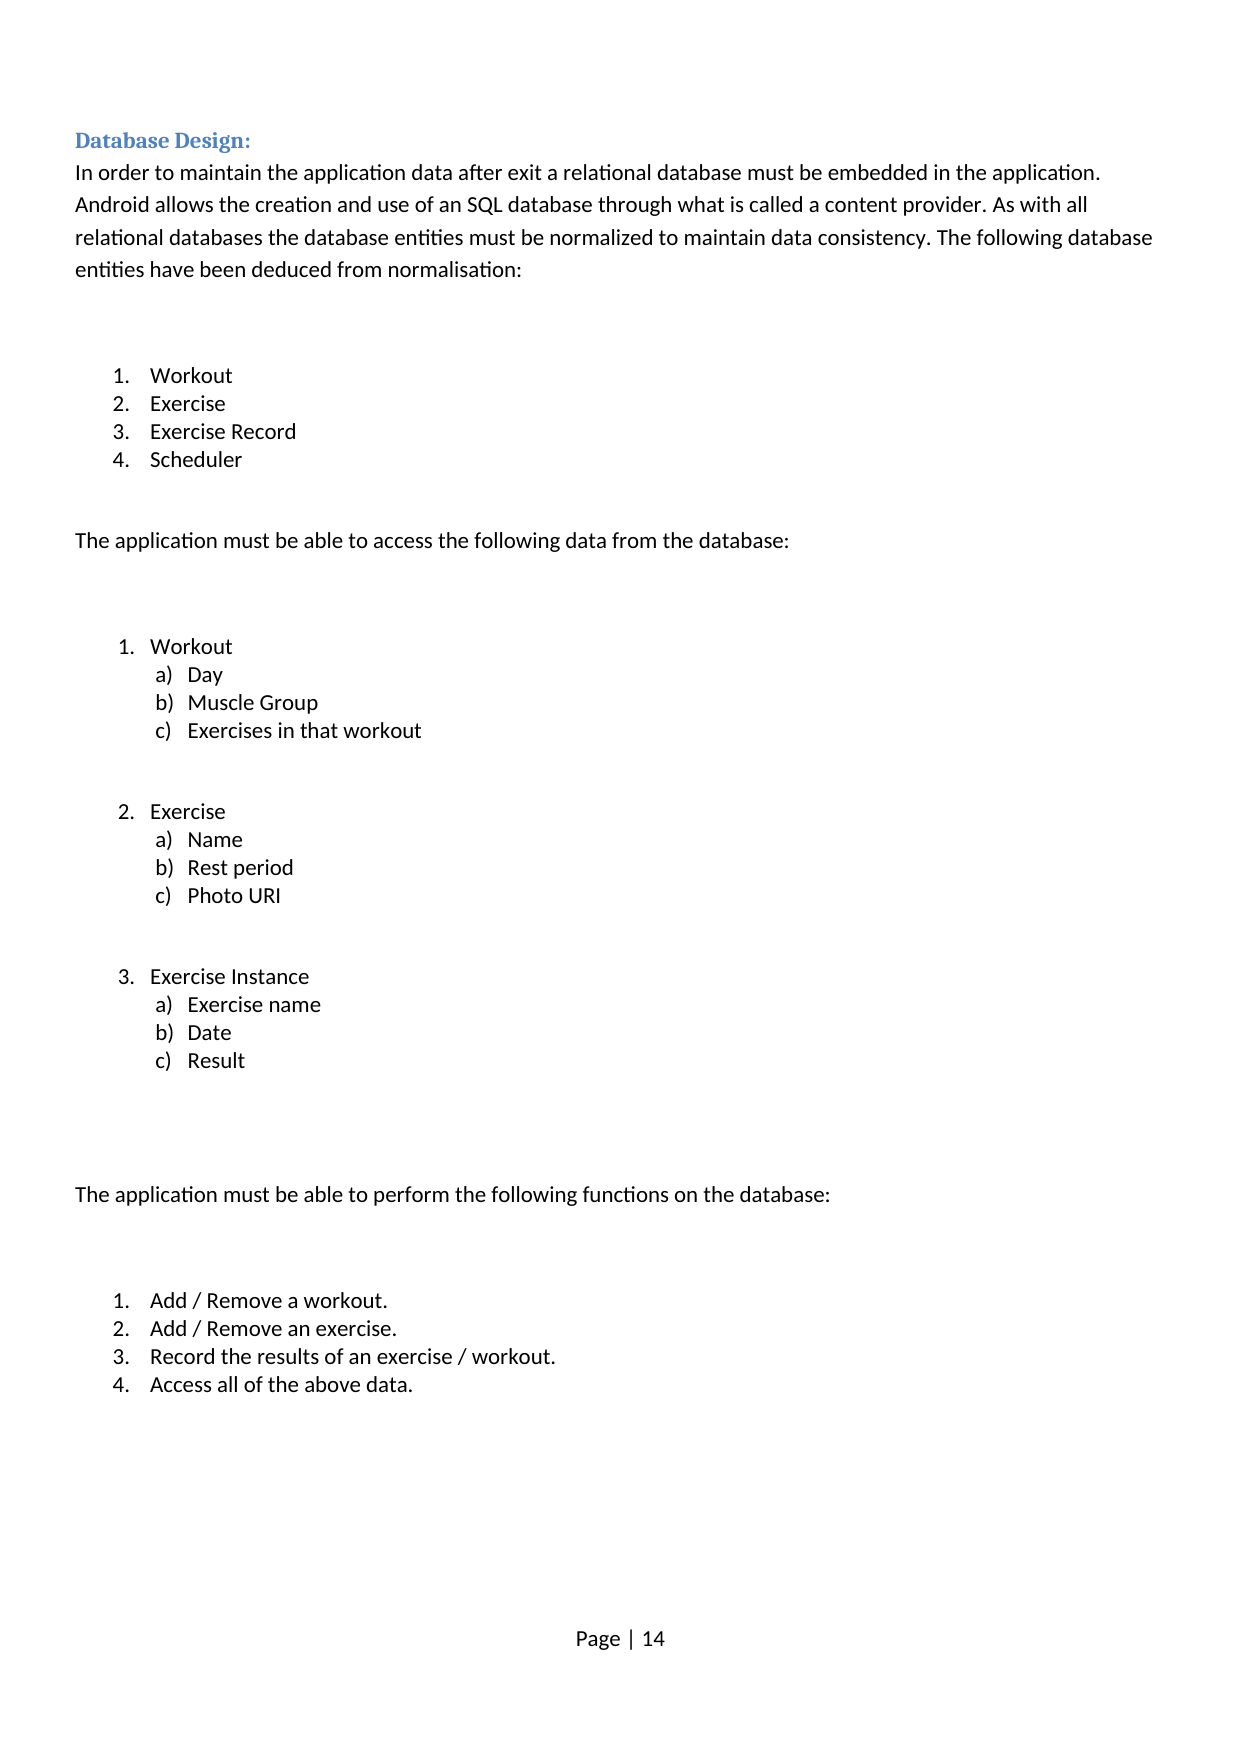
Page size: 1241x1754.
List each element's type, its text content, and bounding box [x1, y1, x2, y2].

list Photo URI [150, 881, 1165, 909]
list Name [150, 825, 1165, 853]
text The application must be able to access the following data from the database: [75, 526, 1165, 554]
list Add / Remove a workout. [112, 1286, 1165, 1314]
list Date [150, 1018, 1165, 1046]
text The application must be able to perform the following functions on the database: [75, 1180, 1165, 1208]
text In order to maintain the application data after exit a relational database must be embedded in the application. Android allows the creation and use of an SQL database through what is called a content provider. As with all relational databases the database entities must be normalized to maintain data consistency. The following database entities have been deduced from normalisation: [75, 158, 1165, 283]
list Exercises in that workout [150, 716, 1165, 744]
list Workout [112, 361, 1165, 389]
list Record the results of an exercise / workout. [112, 1342, 1165, 1370]
subtitle Database Design: [75, 128, 1165, 154]
list Exercise name [150, 990, 1165, 1018]
list Workout [112, 632, 1165, 660]
list Muscle Group [150, 688, 1165, 716]
list Access all of the above data. [112, 1370, 1165, 1398]
list Day [150, 660, 1165, 688]
list Exercise Instance [112, 962, 1165, 990]
list Add / Remove an exercise. [112, 1314, 1165, 1342]
list Scheduler [112, 445, 1165, 473]
list Exercise [112, 389, 1165, 417]
list Result [150, 1046, 1165, 1074]
list Rest period [150, 853, 1165, 881]
list Exercise [112, 797, 1165, 825]
list Exercise Record [112, 417, 1165, 445]
